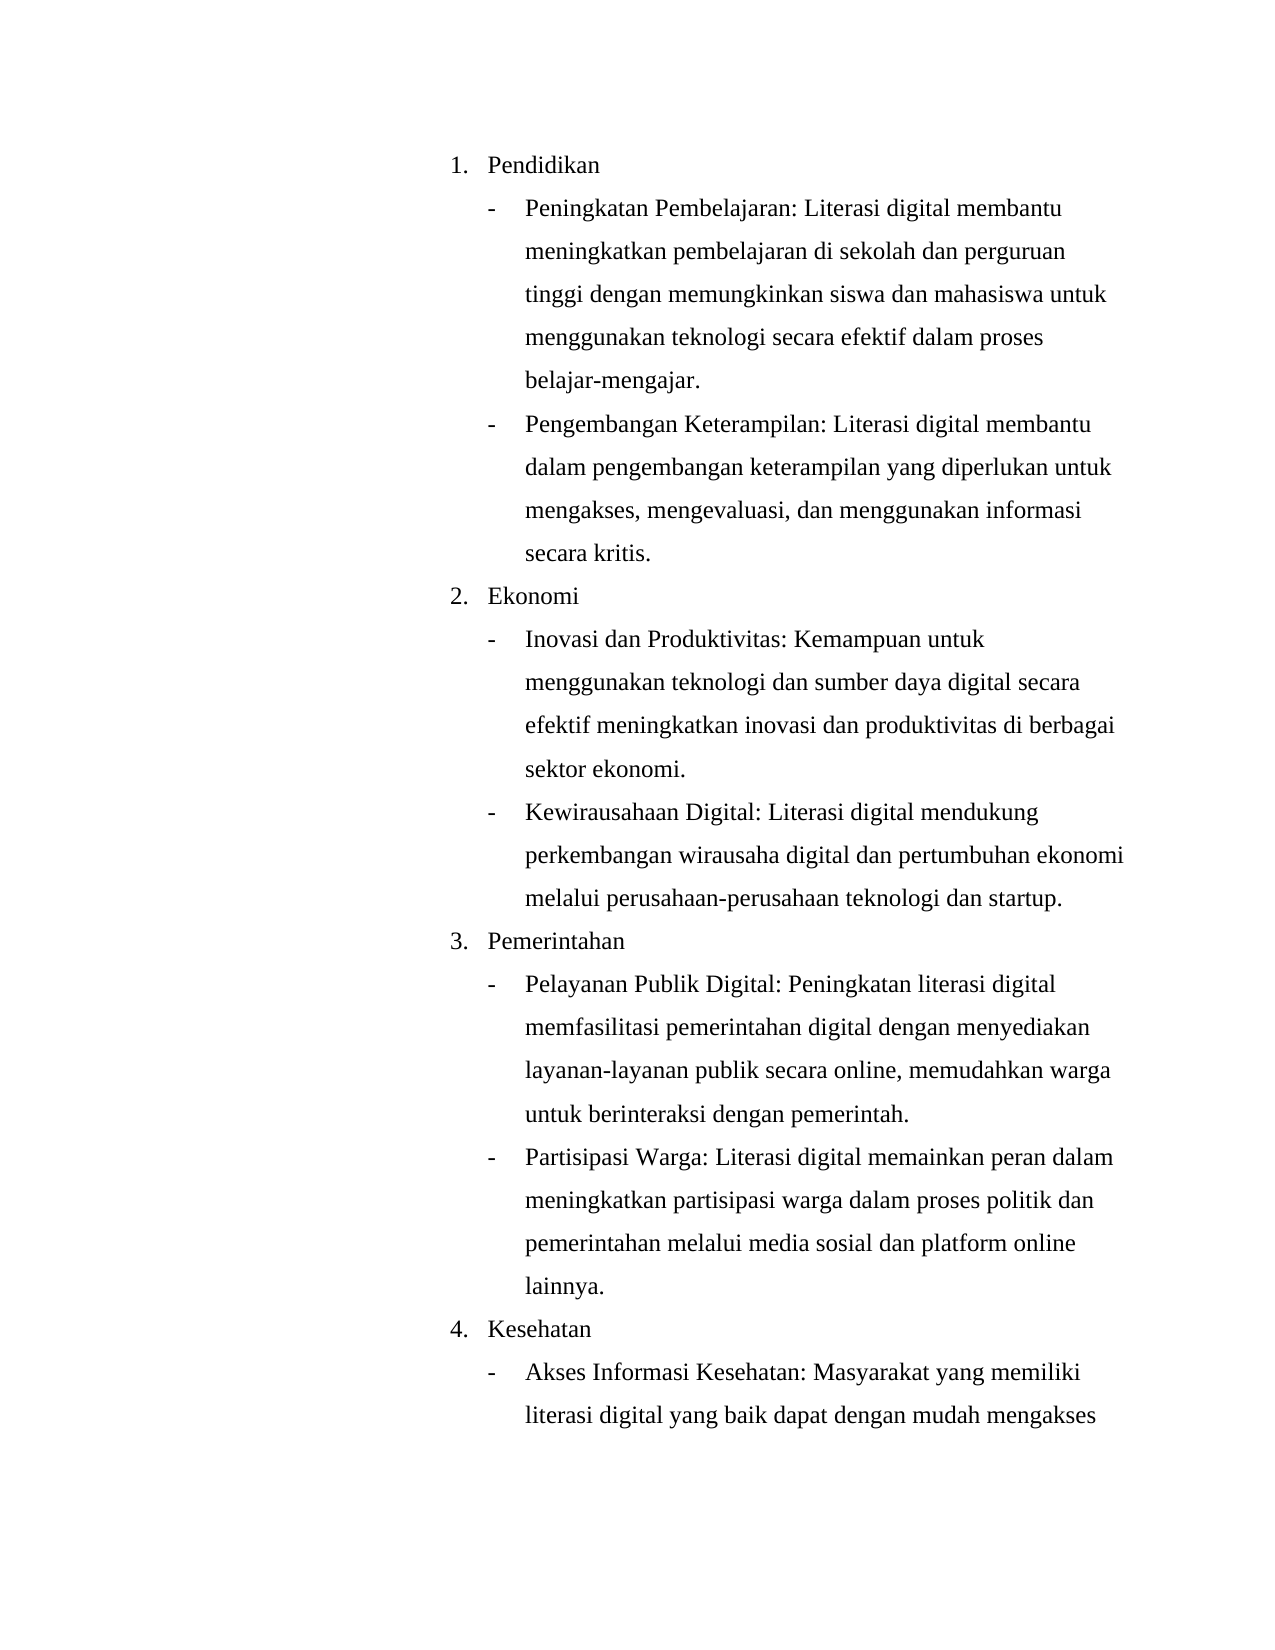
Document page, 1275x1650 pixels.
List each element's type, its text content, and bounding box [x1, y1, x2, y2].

list Pemerintahan [450, 926, 1125, 955]
list Peningkatan Pembelajaran: Literasi digital membantu meningkatkan pembelajaran di sekolah dan perguruan tinggi dengan memungkinkan siswa dan mahasiswa untuk menggunakan teknologi secara efektif dalam proses belajar-mengajar. [487, 193, 1125, 394]
list Ekonomi [450, 581, 1125, 610]
list Pendidikan [450, 150, 1125, 179]
list Pelayanan Publik Digital: Peningkatan literasi digital memfasilitasi pemerintahan digital dengan menyediakan layanan-layanan publik secara online, memudahkan warga untuk berinteraksi dengan pemerintah. [487, 969, 1125, 1127]
list Kewirausahaan Digital: Literasi digital mendukung perkembangan wirausaha digital dan pertumbuhan ekonomi melalui perusahaan-perusahaan teknologi dan startup. [487, 797, 1125, 912]
list Inovasi dan Produktivitas: Kemampuan untuk menggunakan teknologi dan sumber daya digital secara efektif meningkatkan inovasi dan produktivitas di berbagai sektor ekonomi. [487, 624, 1125, 782]
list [487, 1357, 1125, 1429]
list Pengembangan Keterampilan: Literasi digital membantu dalam pengembangan keterampilan yang diperlukan untuk mengakses, mengevaluasi, dan menggunakan informasi secara kritis. [487, 409, 1125, 567]
list Kesehatan [450, 1314, 1125, 1343]
list Partisipasi Warga: Literasi digital memainkan peran dalam meningkatkan partisipasi warga dalam proses politik dan pemerintahan melalui media sosial dan platform online lainnya. [487, 1142, 1125, 1300]
